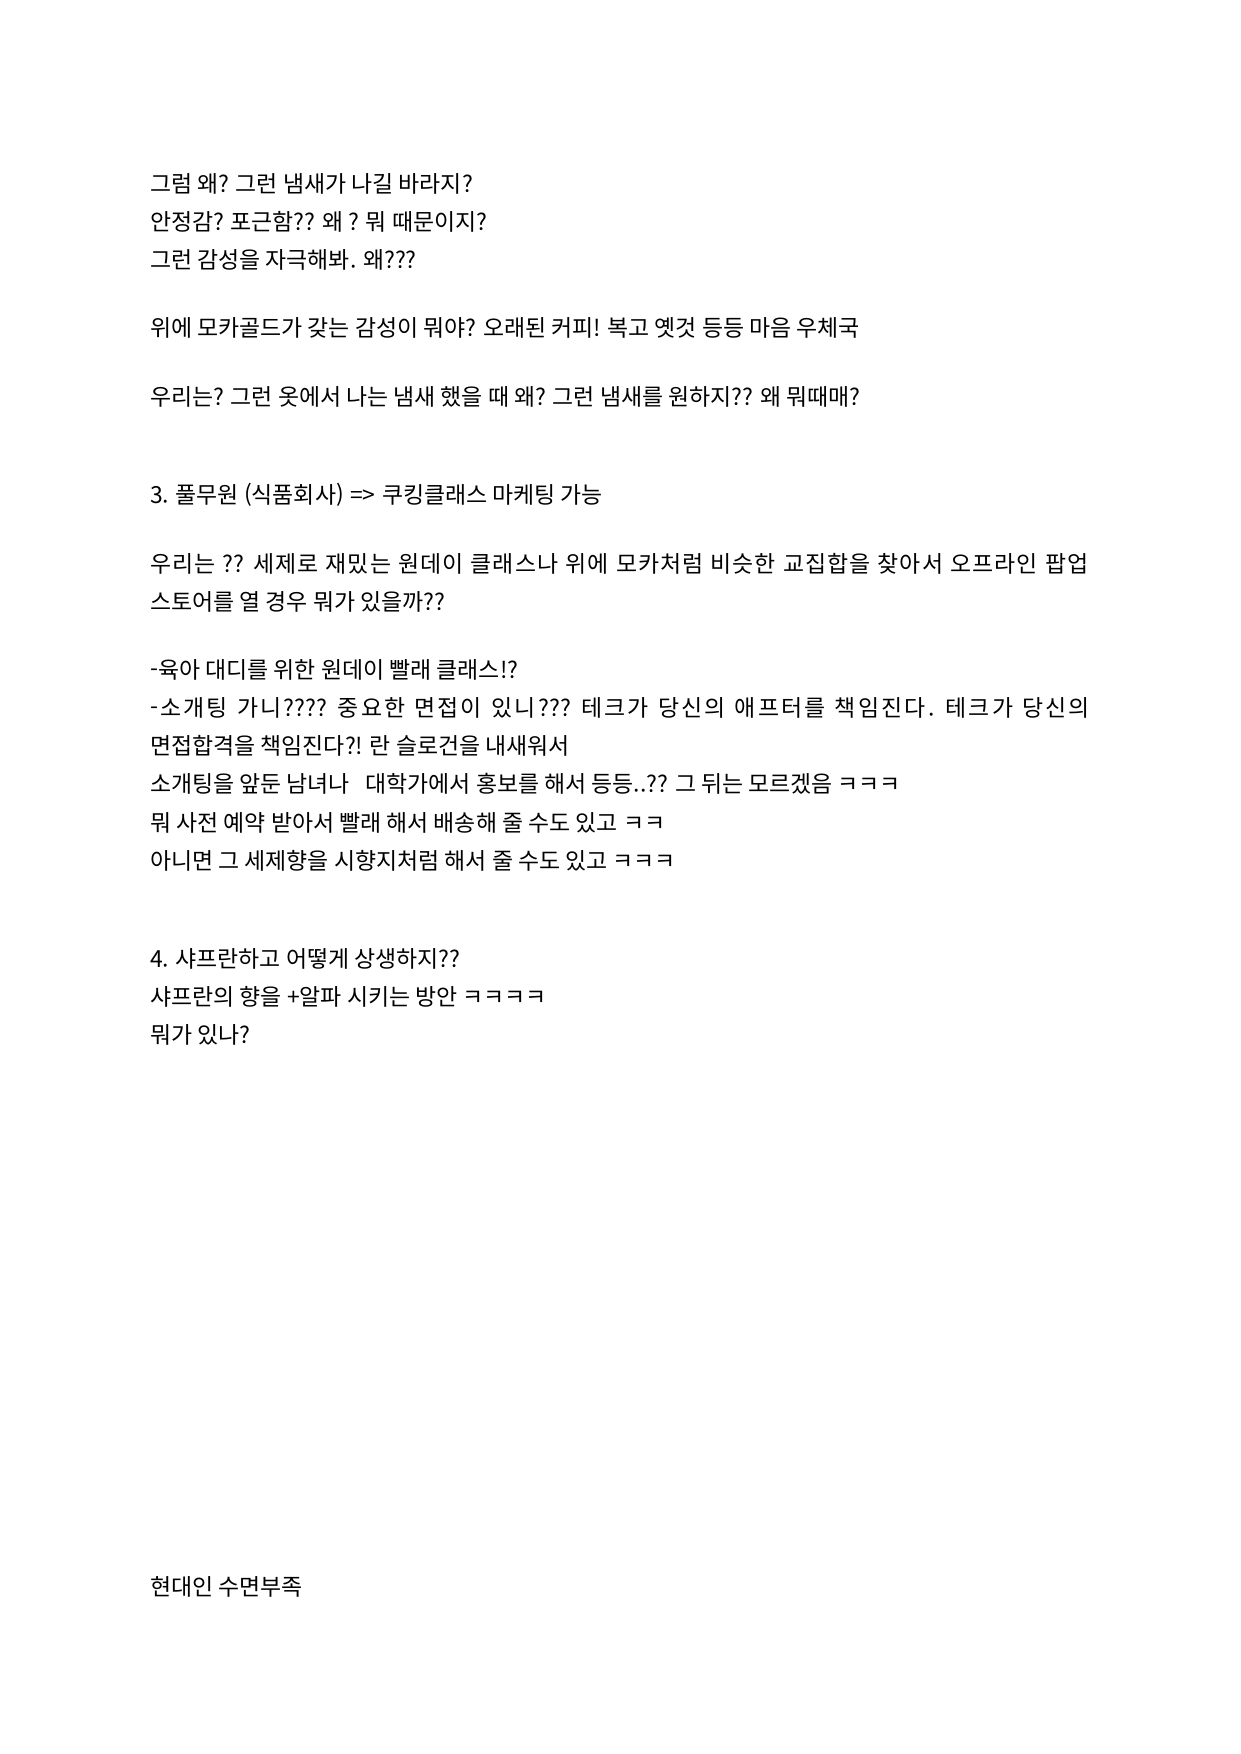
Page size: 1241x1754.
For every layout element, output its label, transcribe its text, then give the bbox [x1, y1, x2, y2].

text 아니면 그 세제향을 시향지처럼 해서 줄 수도 있고 ㅋㅋㅋ [150, 842, 1090, 876]
text 우리는? 그런 옷에서 나는 냄새 했을 때 왜? 그런 냄새를 원하지?? 왜 뭐때매? [150, 378, 1090, 412]
text 소개팅을 앞둔 남녀나 대학가에서 홍보를 해서 등등..?? 그 뒤는 모르겠음 ㅋㅋㅋ [150, 766, 1090, 799]
text 샤프란의 향을 +알파 시키는 방안 ㅋㅋㅋㅋ [150, 979, 1090, 1012]
text 4. 샤프란하고 어떻게 상생하지?? [150, 941, 1090, 974]
text 그럼 왜? 그런 냄새가 나길 바라지? [150, 166, 1090, 199]
text 뭐 사전 예약 받아서 빨래 해서 배송해 줄 수도 있고 ㅋㅋ [150, 804, 1090, 838]
text 뭐가 있나? [150, 1017, 1090, 1051]
text 안정감? 포근함?? 왜 ? 뭐 때문이지? [150, 204, 1090, 237]
text -육아 대디를 위한 원데이 빨래 클래스!? [150, 652, 1090, 685]
text 3. 풀무원 (식품회사) => 쿠킹클래스 마케팅 가능 [150, 477, 1090, 510]
text 현대인 수면부족 [150, 1569, 1090, 1602]
text 위에 모카골드가 갖는 감성이 뭐야? 오래된 커피! 복고 옛것 등등 마음 우체국 [150, 310, 1090, 343]
text 우리는 ?? 세제로 재밌는 원데이 클래스나 위에 모카처럼 비슷한 교집합을 찾아서 오프라인 팝업 스토어를 열 경우 뭐가 있을까?? [150, 545, 1090, 617]
text -소개팅 가니???? 중요한 면접이 있니??? 테크가 당신의 애프터를 책임진다. 테크가 당신의 면접합격을 책임진다?! 란 슬로건을 내새워서 [150, 690, 1090, 761]
text 그런 감성을 자극해봐. 왜??? [150, 242, 1090, 275]
